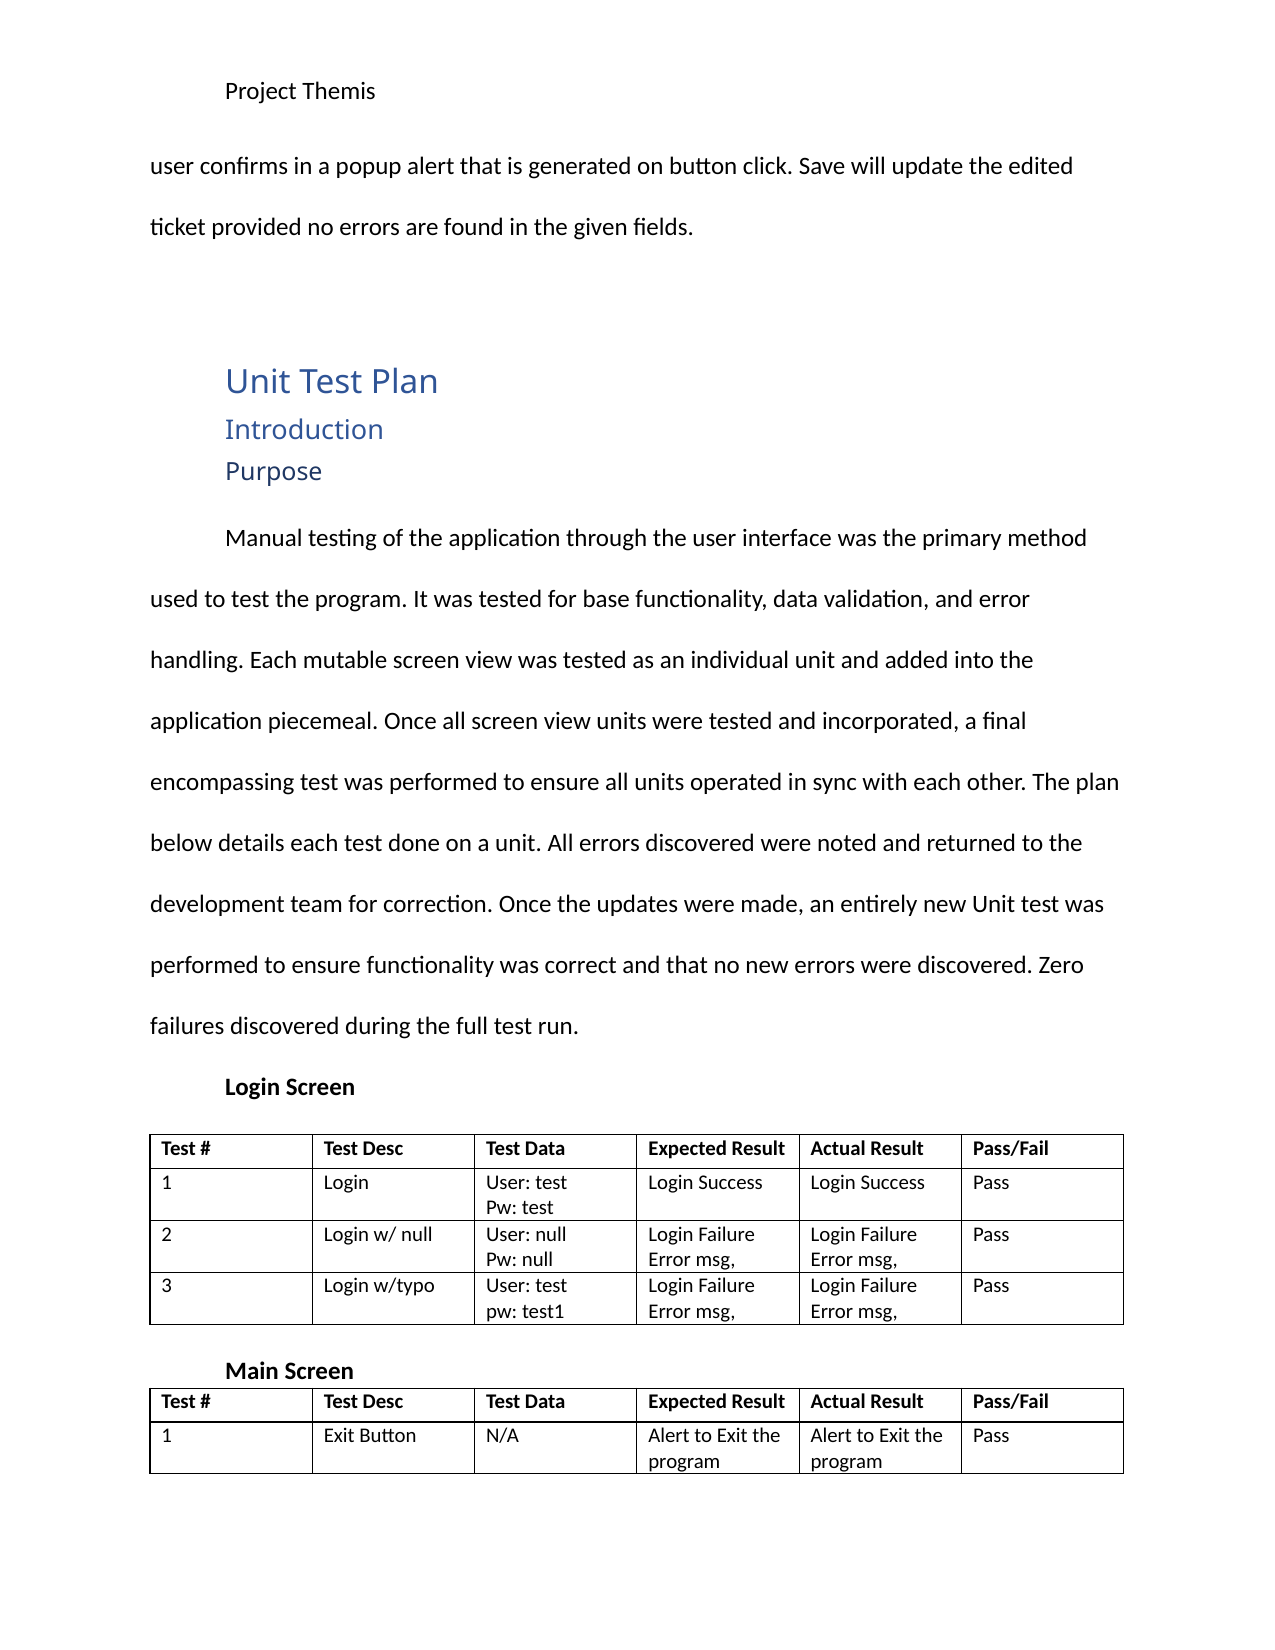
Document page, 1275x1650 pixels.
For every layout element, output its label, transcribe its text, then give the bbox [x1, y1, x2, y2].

table_cell N/A [475, 1423, 636, 1473]
table_cell 1 [151, 1423, 312, 1473]
text Login Screen [150, 1071, 1125, 1102]
table_cell Login Failure Error msg, [637, 1221, 799, 1272]
table_cell Test Desc [313, 1389, 474, 1421]
table_cell Actual Result [800, 1135, 961, 1168]
table_cell Test # [151, 1135, 312, 1168]
table_cell Pass [962, 1423, 1123, 1473]
table_cell Pass [962, 1221, 1123, 1272]
table_cell Login Success [800, 1169, 961, 1220]
table_cell Pass [962, 1273, 1123, 1323]
table_cell Pass [962, 1169, 1123, 1220]
text Main Screen [150, 1355, 1125, 1386]
table_cell Alert to Exit the program [637, 1423, 799, 1473]
subtitle Introduction [150, 410, 1125, 447]
table_cell Pass/Fail [962, 1389, 1123, 1421]
table_cell 1 [151, 1169, 312, 1220]
table_cell Login Success [637, 1169, 799, 1220]
table_cell Login w/ null [313, 1221, 474, 1272]
table_cell Login Failure Error msg, [800, 1221, 961, 1272]
table_cell User: null Pw: null [475, 1221, 636, 1272]
table_cell Test Data [475, 1389, 636, 1421]
table_cell Exit Button [313, 1423, 474, 1473]
table_cell Test Data [475, 1135, 636, 1168]
table_cell Test Desc [313, 1135, 474, 1168]
table_cell Login w/typo [313, 1273, 474, 1323]
text Manual testing of the application through the user interface was the primary method used to test the program. It was tested for base functionality, data validation, and error handling. Each mutable screen view was tested as an individual unit and added into the application piecemeal. Once all screen view units were tested and incorporated, a final encompassing test was performed to ensure all units operated in sync with each other. The plan below details each test done on a unit. All errors discovered were noted and returned to the development team for correction. Once the updates were made, an entirely new Unit test was performed to ensure functionality was correct and that no new errors were discovered. Zero failures discovered during the full test run. [150, 522, 1125, 1041]
table_cell 3 [151, 1273, 312, 1323]
table_cell Login Failure Error msg, [800, 1273, 961, 1323]
subtitle Unit Test Plan [150, 358, 1125, 403]
table_cell Expected Result [637, 1389, 799, 1421]
table_cell Login Failure Error msg, [637, 1273, 799, 1323]
table_cell Expected Result [637, 1135, 799, 1168]
table_cell Test # [151, 1389, 312, 1421]
table_cell Actual Result [800, 1389, 961, 1421]
table_cell User: test Pw: test [475, 1169, 636, 1220]
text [150, 150, 1125, 242]
subtitle Purpose [150, 454, 1125, 488]
table_cell 2 [151, 1221, 312, 1272]
table_cell Alert to Exit the program [800, 1423, 961, 1473]
table_cell Pass/Fail [962, 1135, 1123, 1168]
table_cell User: test pw: test1 [475, 1273, 636, 1323]
table_cell Login [313, 1169, 474, 1220]
